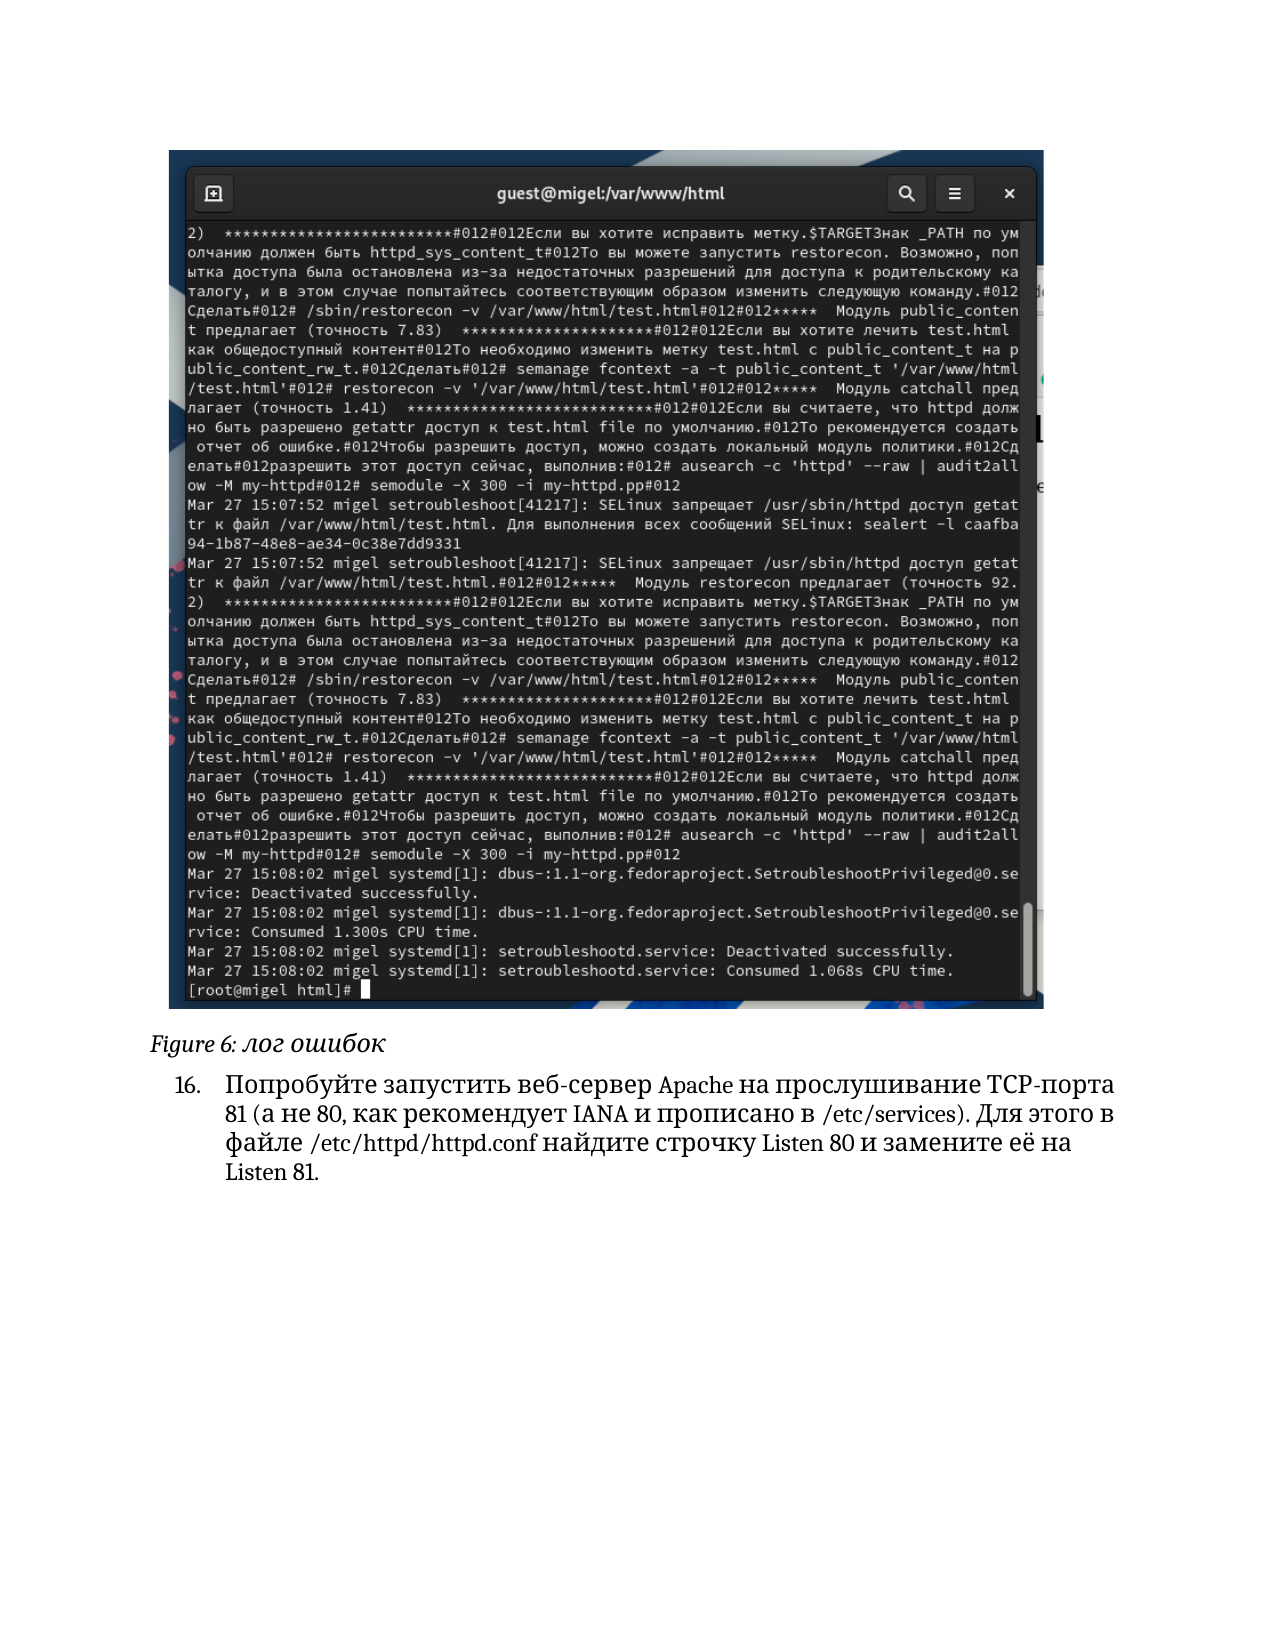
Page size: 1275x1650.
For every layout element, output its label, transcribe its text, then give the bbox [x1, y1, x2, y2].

text Figure 6: лог ошибок [150, 1030, 1125, 1059]
picture [168, 150, 1044, 1009]
list Попробуйте запустить веб-сервер Apache на прослушивание ТСР-порта 81 (а не 80, как рекомендует IANA и прописано в /etc/services). Для этого в файле /etc/httpd/httpd.conf найдите строчку Listen 80 и замените её на Listen 81. [175, 1071, 1125, 1186]
